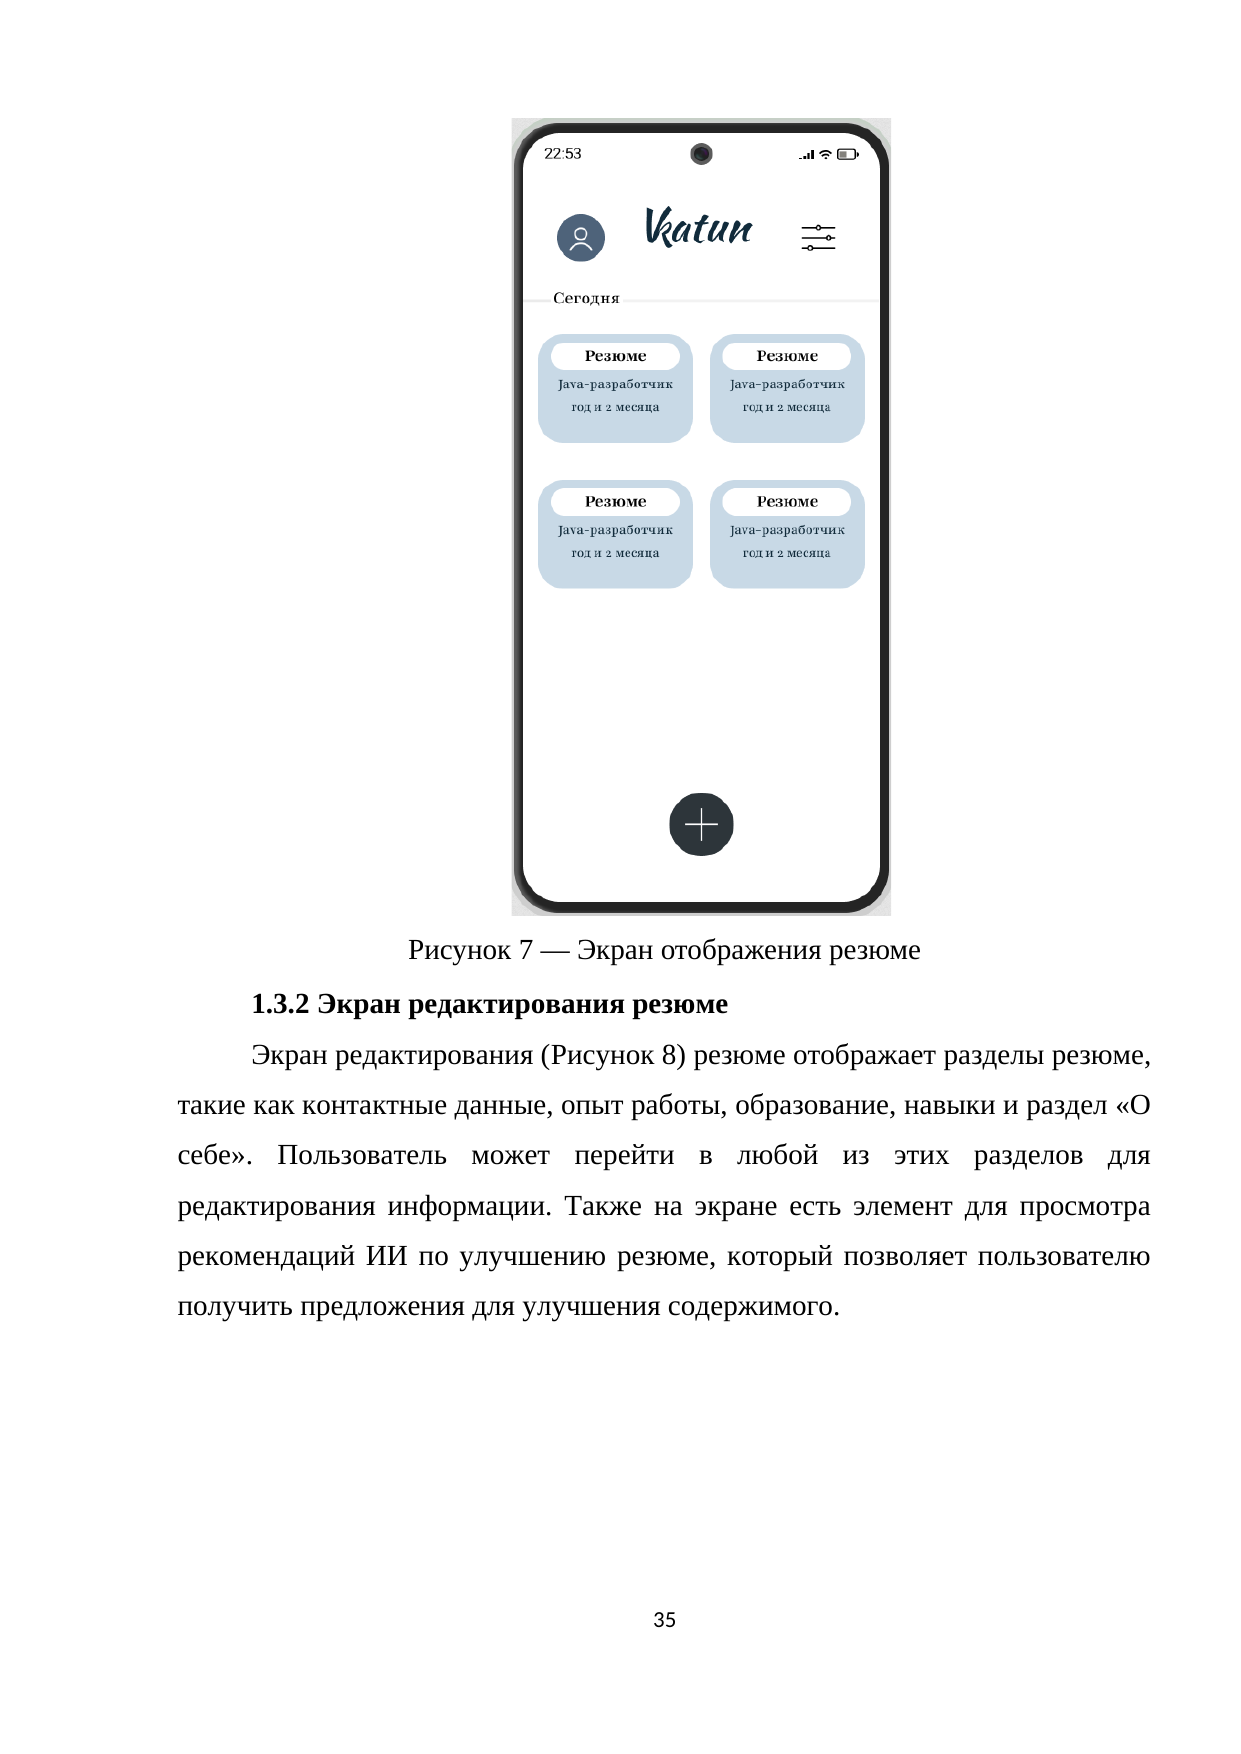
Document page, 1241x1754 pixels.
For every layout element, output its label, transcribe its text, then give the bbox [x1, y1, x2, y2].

picture [511, 118, 892, 916]
text Экран редактирования (Рисунок 8) резюме отображает разделы резюме, такие как контактные данные, опыт работы, образование, навыки и раздел «О себе». Пользователь может перейти в любой из этих разделов для редактирования информации. Также на экране есть элемент для просмотра рекомендаций ИИ по улучшению резюме, который позволяет пользователю получить предложения для улучшения содержимого. [177, 1037, 1152, 1322]
text Экран редактирования резюме [251, 987, 1152, 1020]
